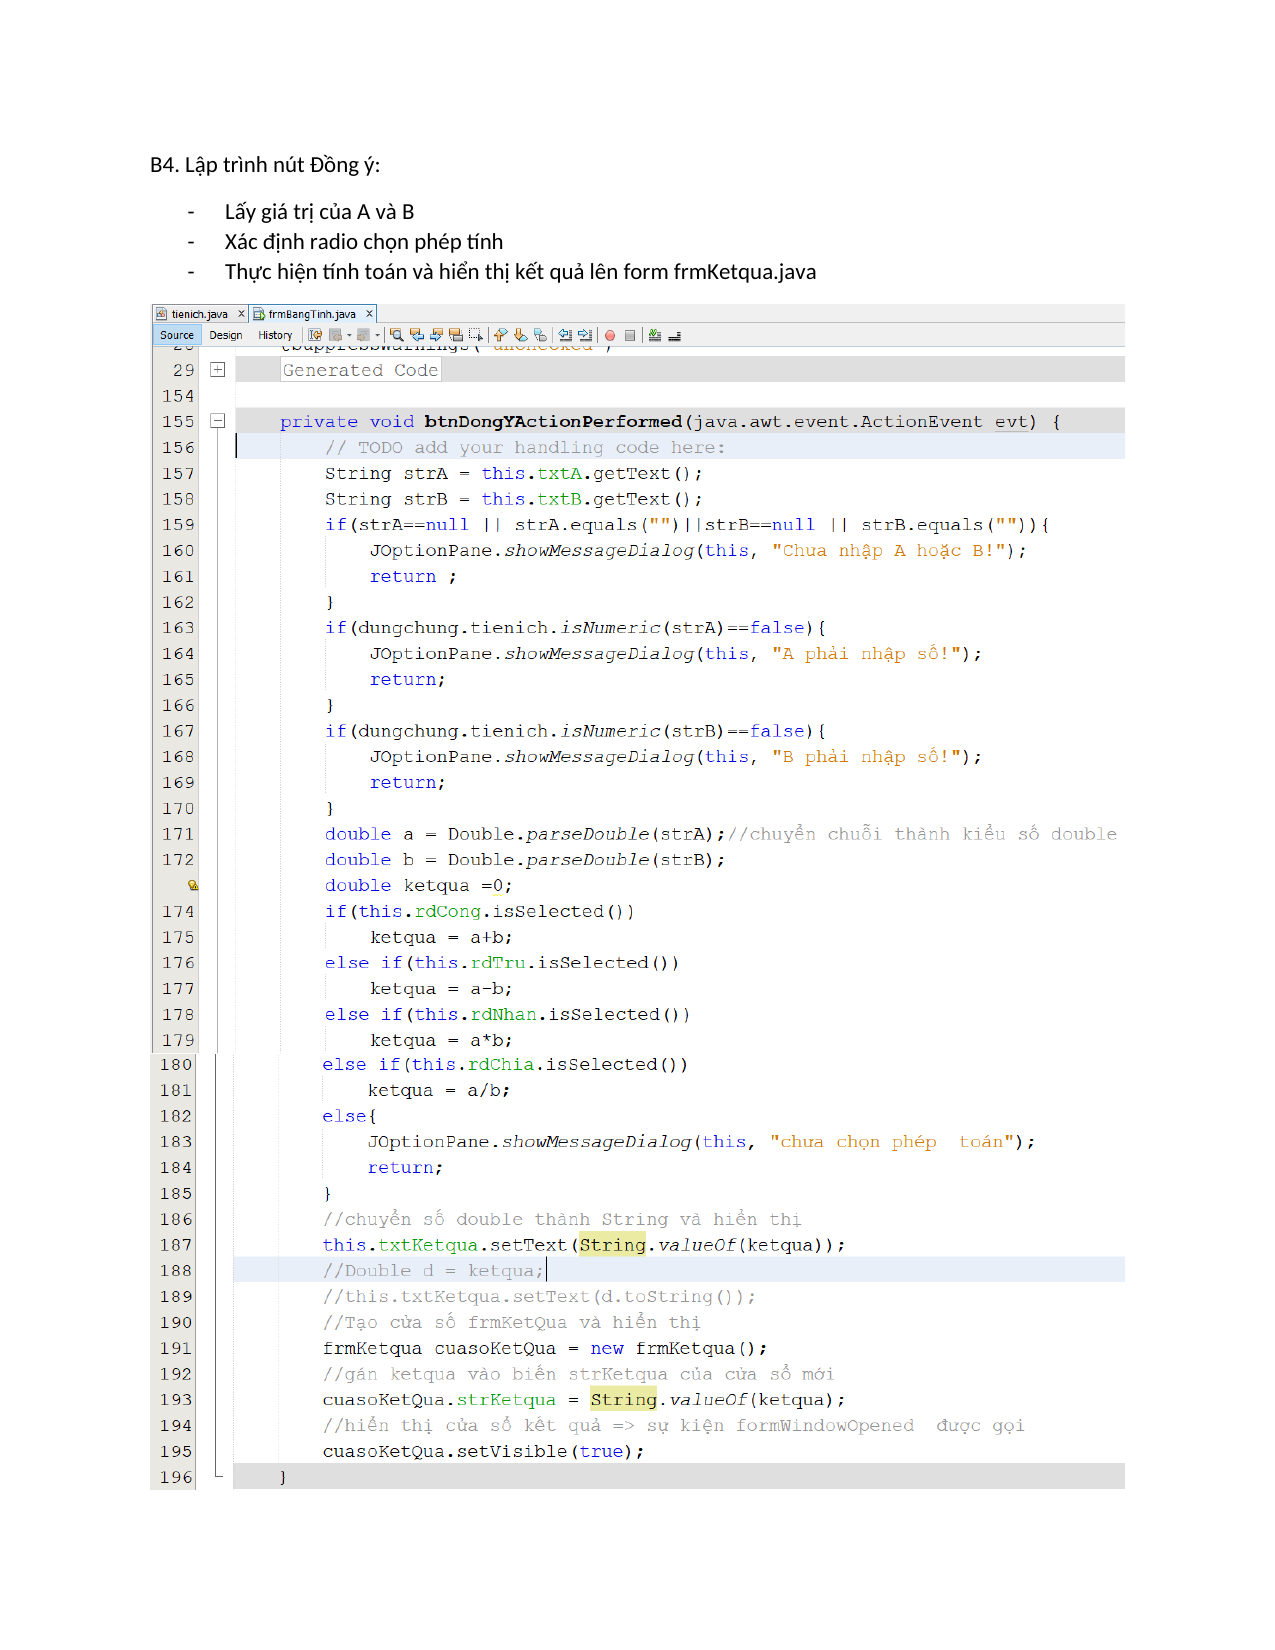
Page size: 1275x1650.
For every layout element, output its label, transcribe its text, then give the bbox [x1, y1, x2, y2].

picture [150, 304, 1125, 1053]
picture [150, 1054, 1125, 1490]
list Thực hiện tính toán và hiển thị kết quả lên form frmKetqua.java [187, 257, 1125, 285]
text B4. Lập trình nút Đồng ý: [150, 150, 1125, 178]
list Lấy giá trị của A và B [187, 197, 1125, 225]
list Xác định radio chọn phép tính [187, 227, 1125, 255]
